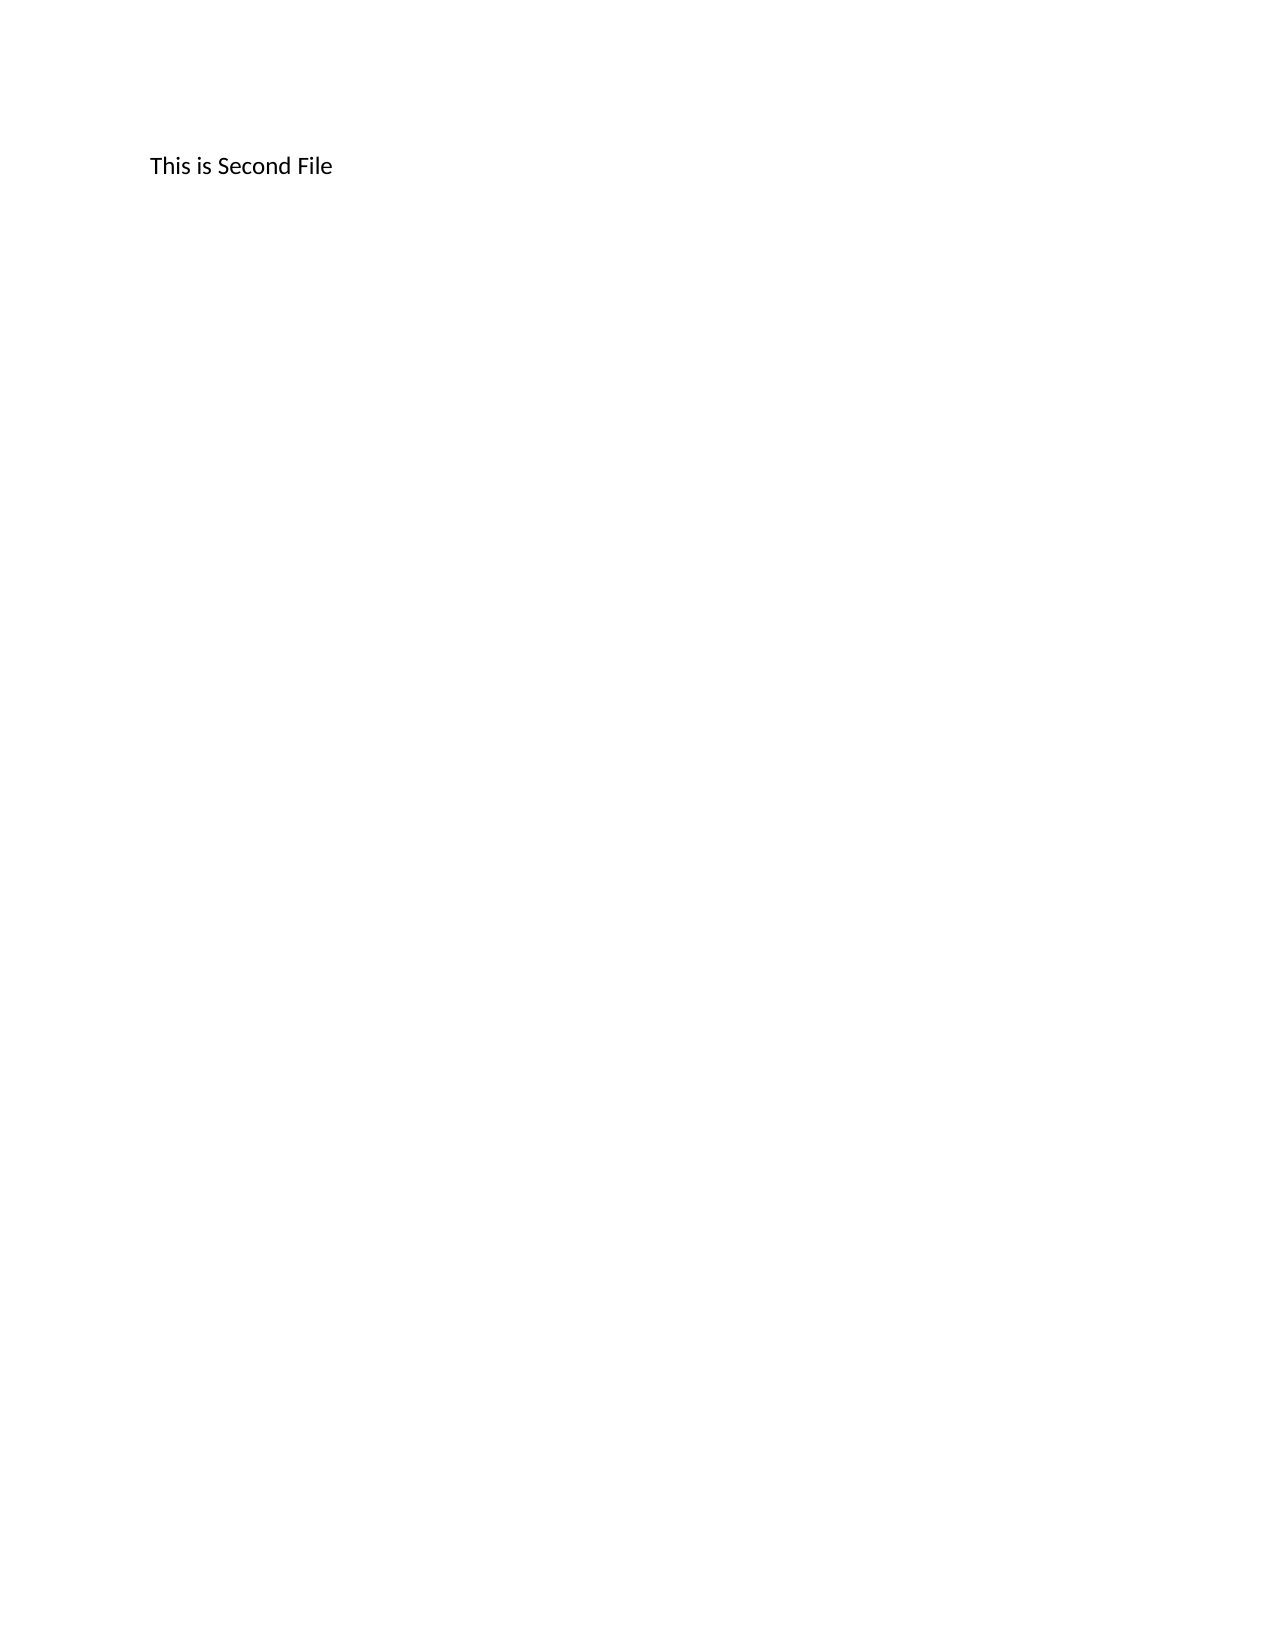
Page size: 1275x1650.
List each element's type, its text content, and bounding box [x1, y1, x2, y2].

text This is Second File [150, 150, 1125, 181]
